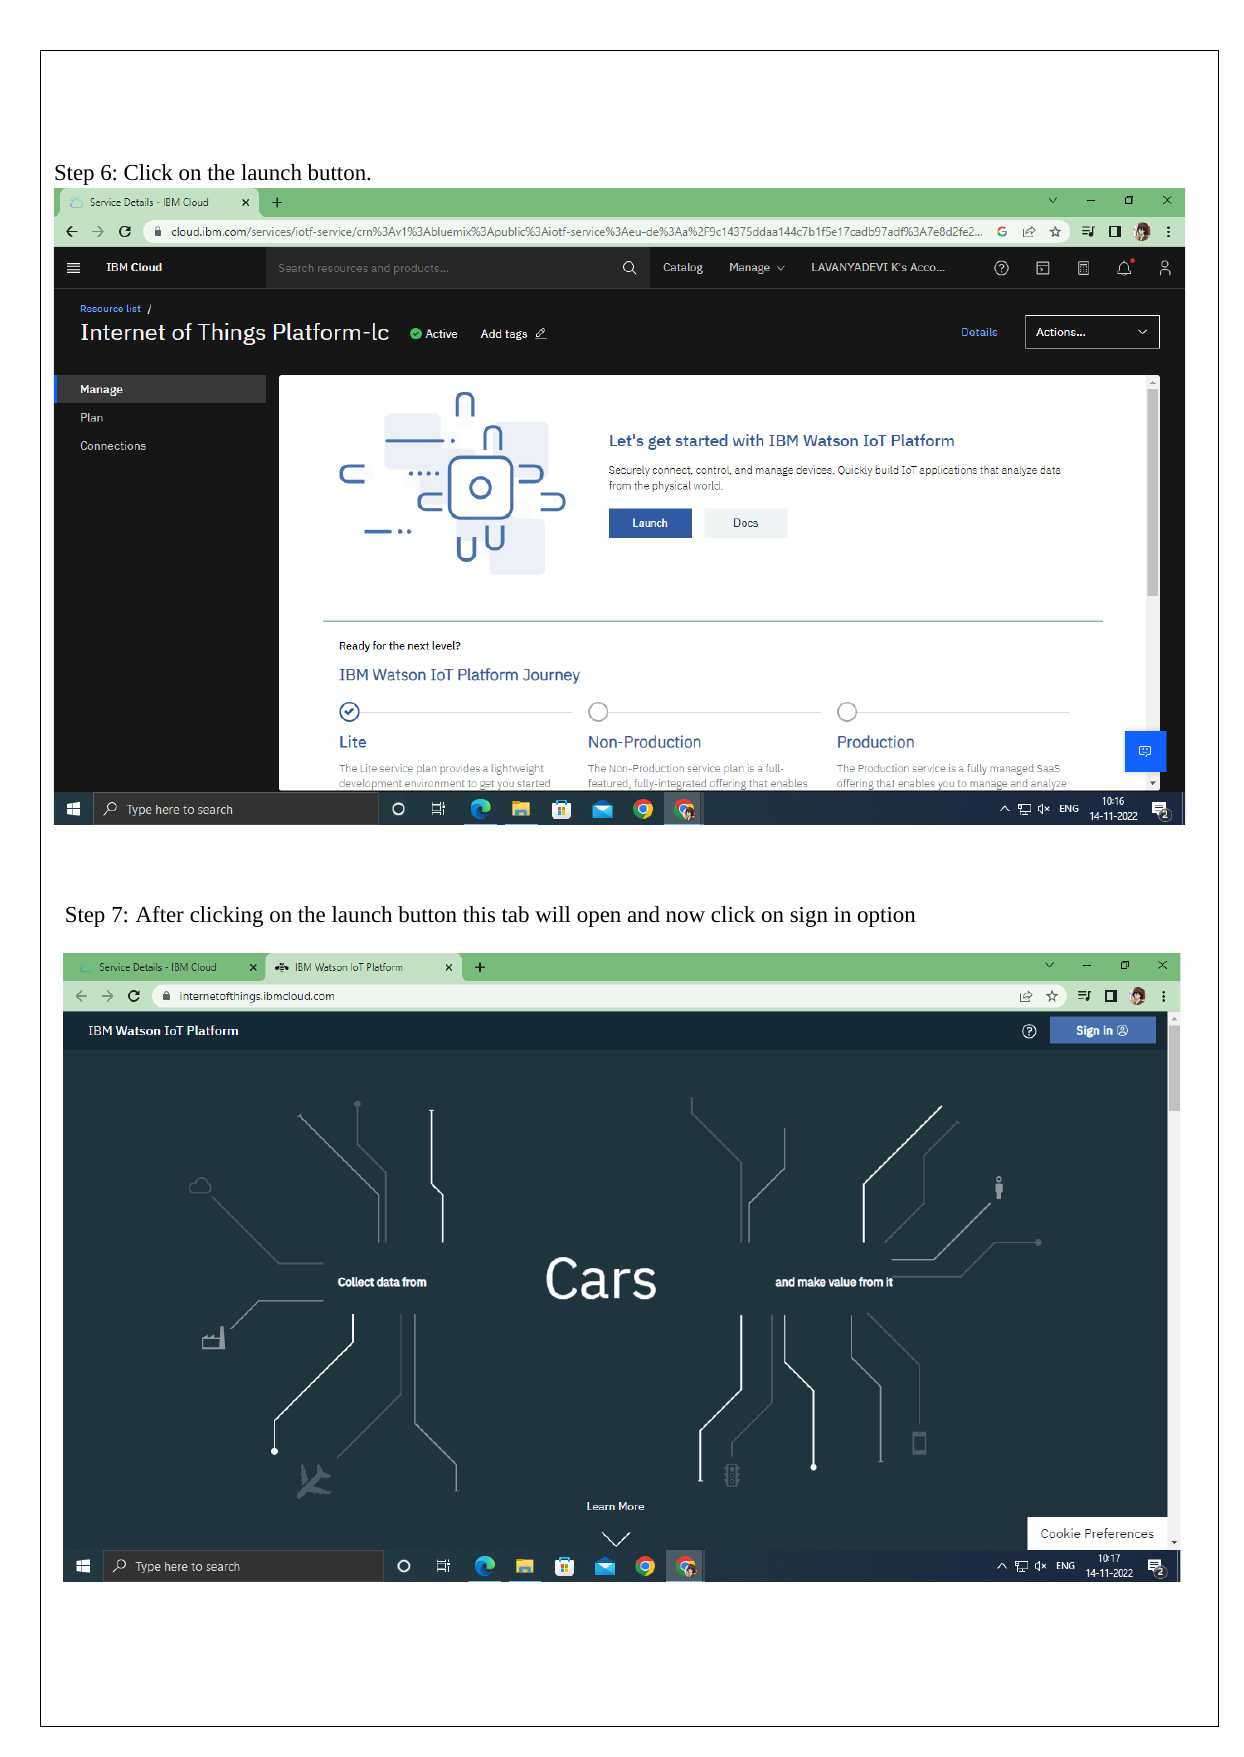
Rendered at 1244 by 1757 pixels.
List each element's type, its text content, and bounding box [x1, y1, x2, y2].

picture [63, 953, 1181, 1582]
text Step 7: After clicking on the launch button this tab will open and now click on sign in option [64, 901, 1218, 928]
text Step 6: Click on the launch button. [54, 159, 1218, 186]
picture [53, 188, 1186, 825]
